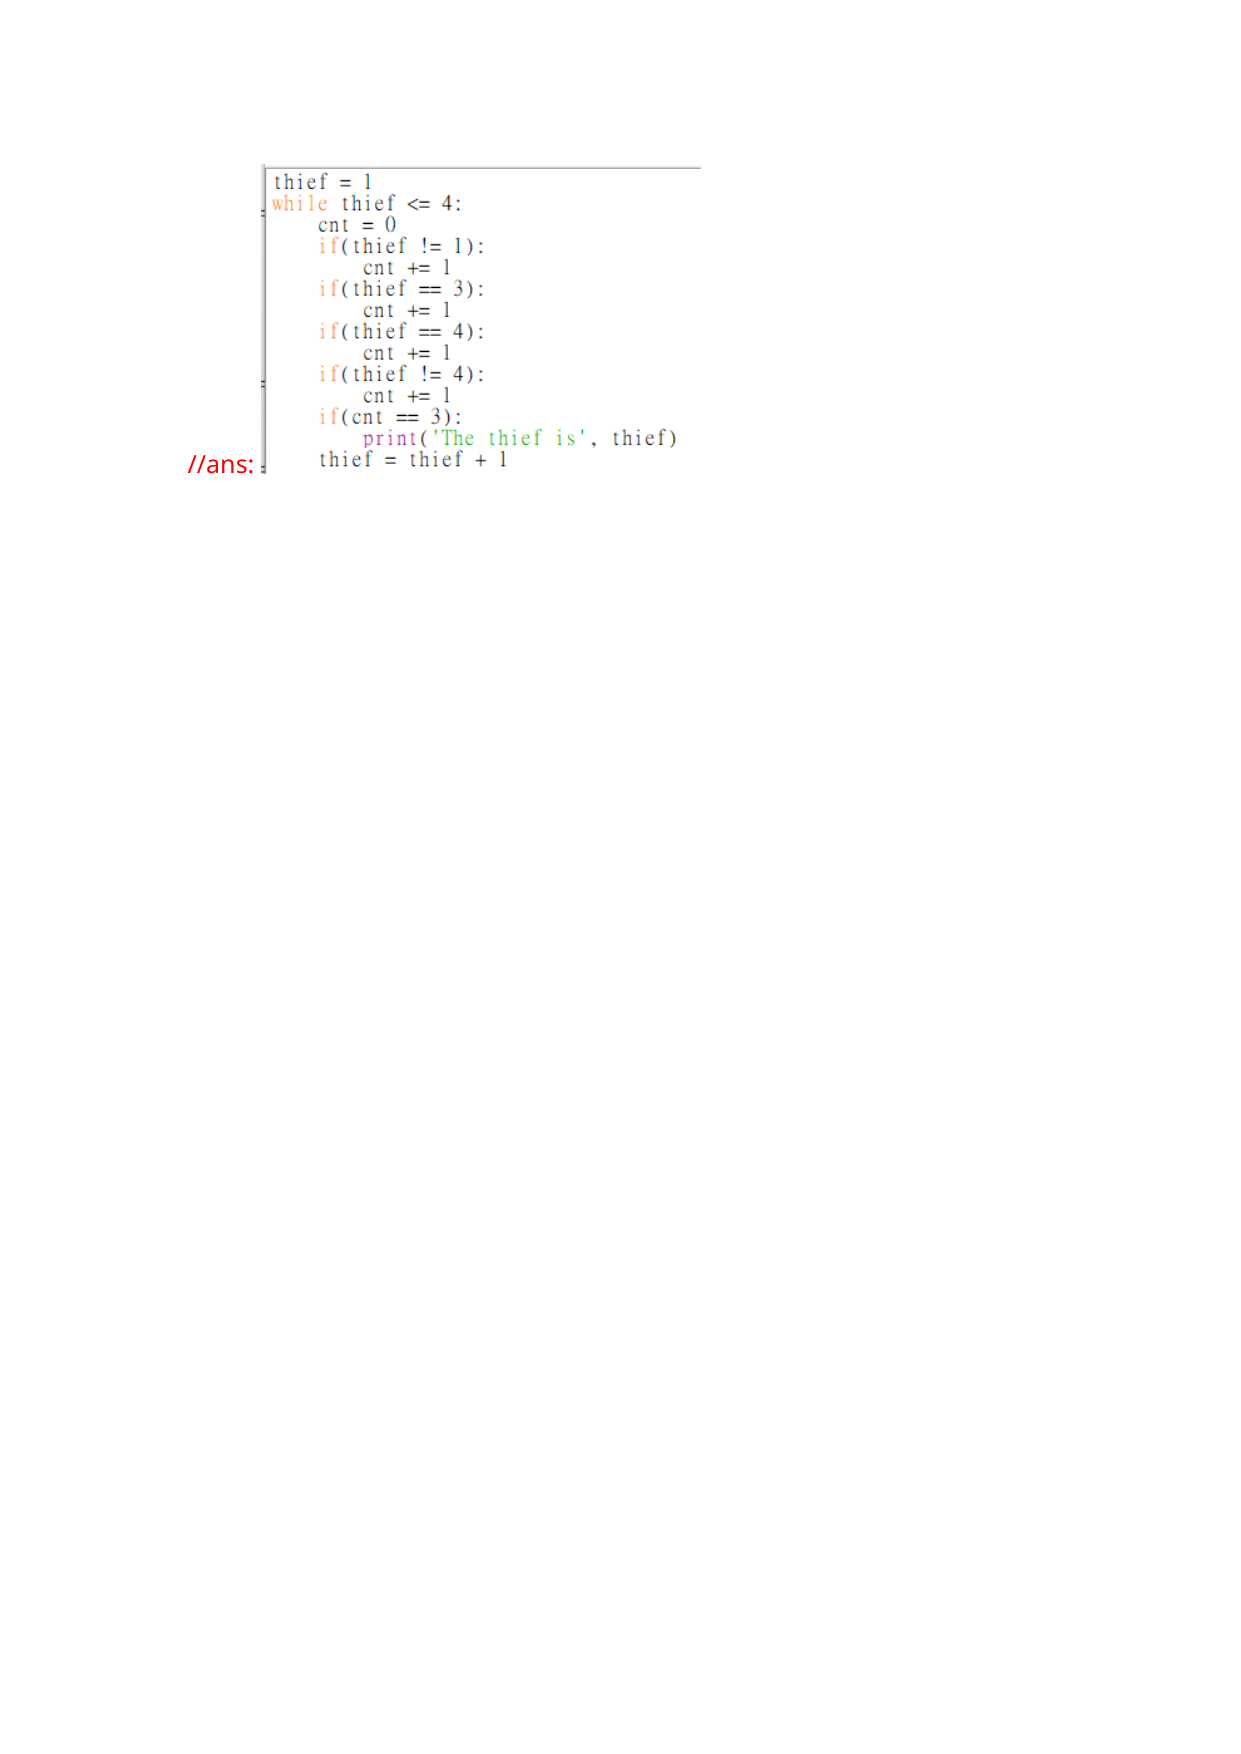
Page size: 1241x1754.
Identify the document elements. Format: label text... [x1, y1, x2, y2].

picture [260, 164, 701, 474]
